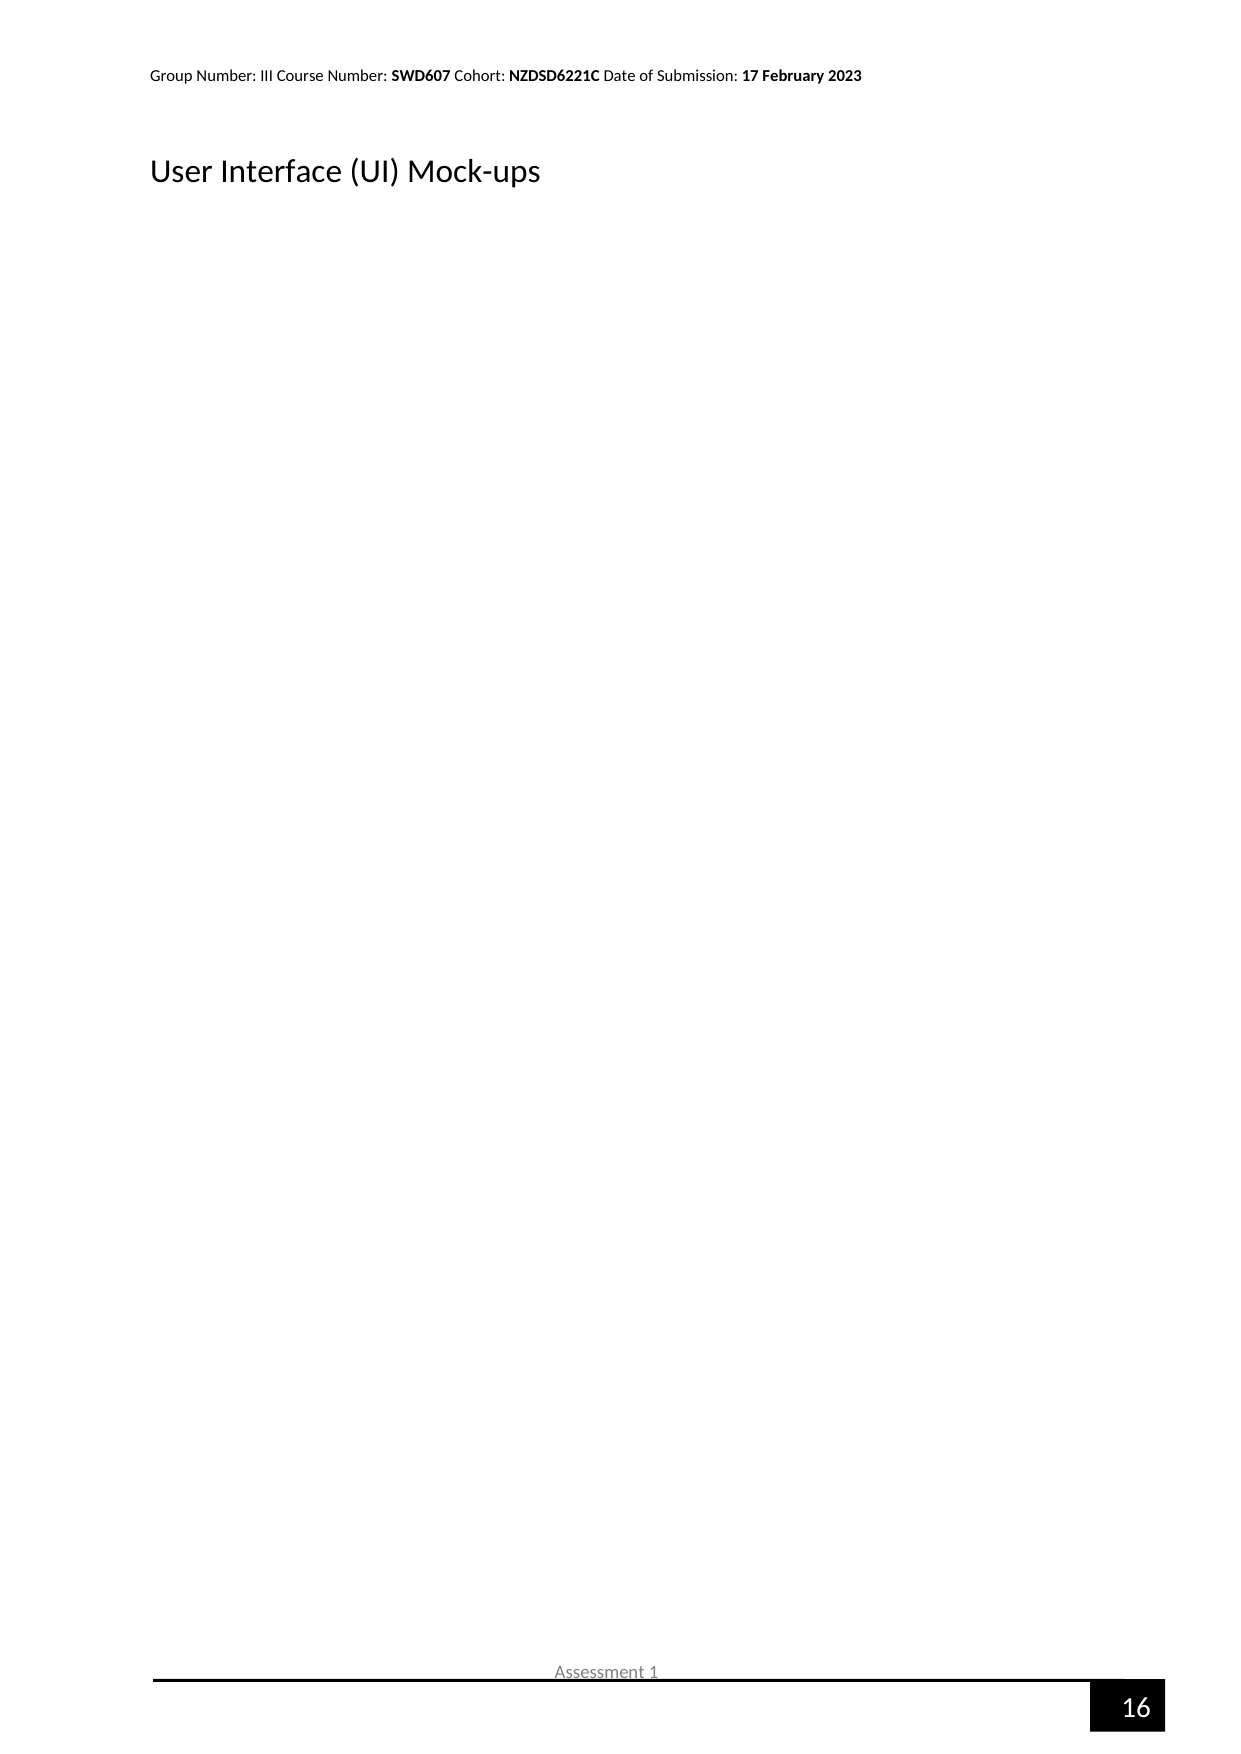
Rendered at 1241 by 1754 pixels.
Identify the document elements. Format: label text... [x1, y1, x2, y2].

text User Interface (UI) Mock-ups [150, 150, 1090, 191]
